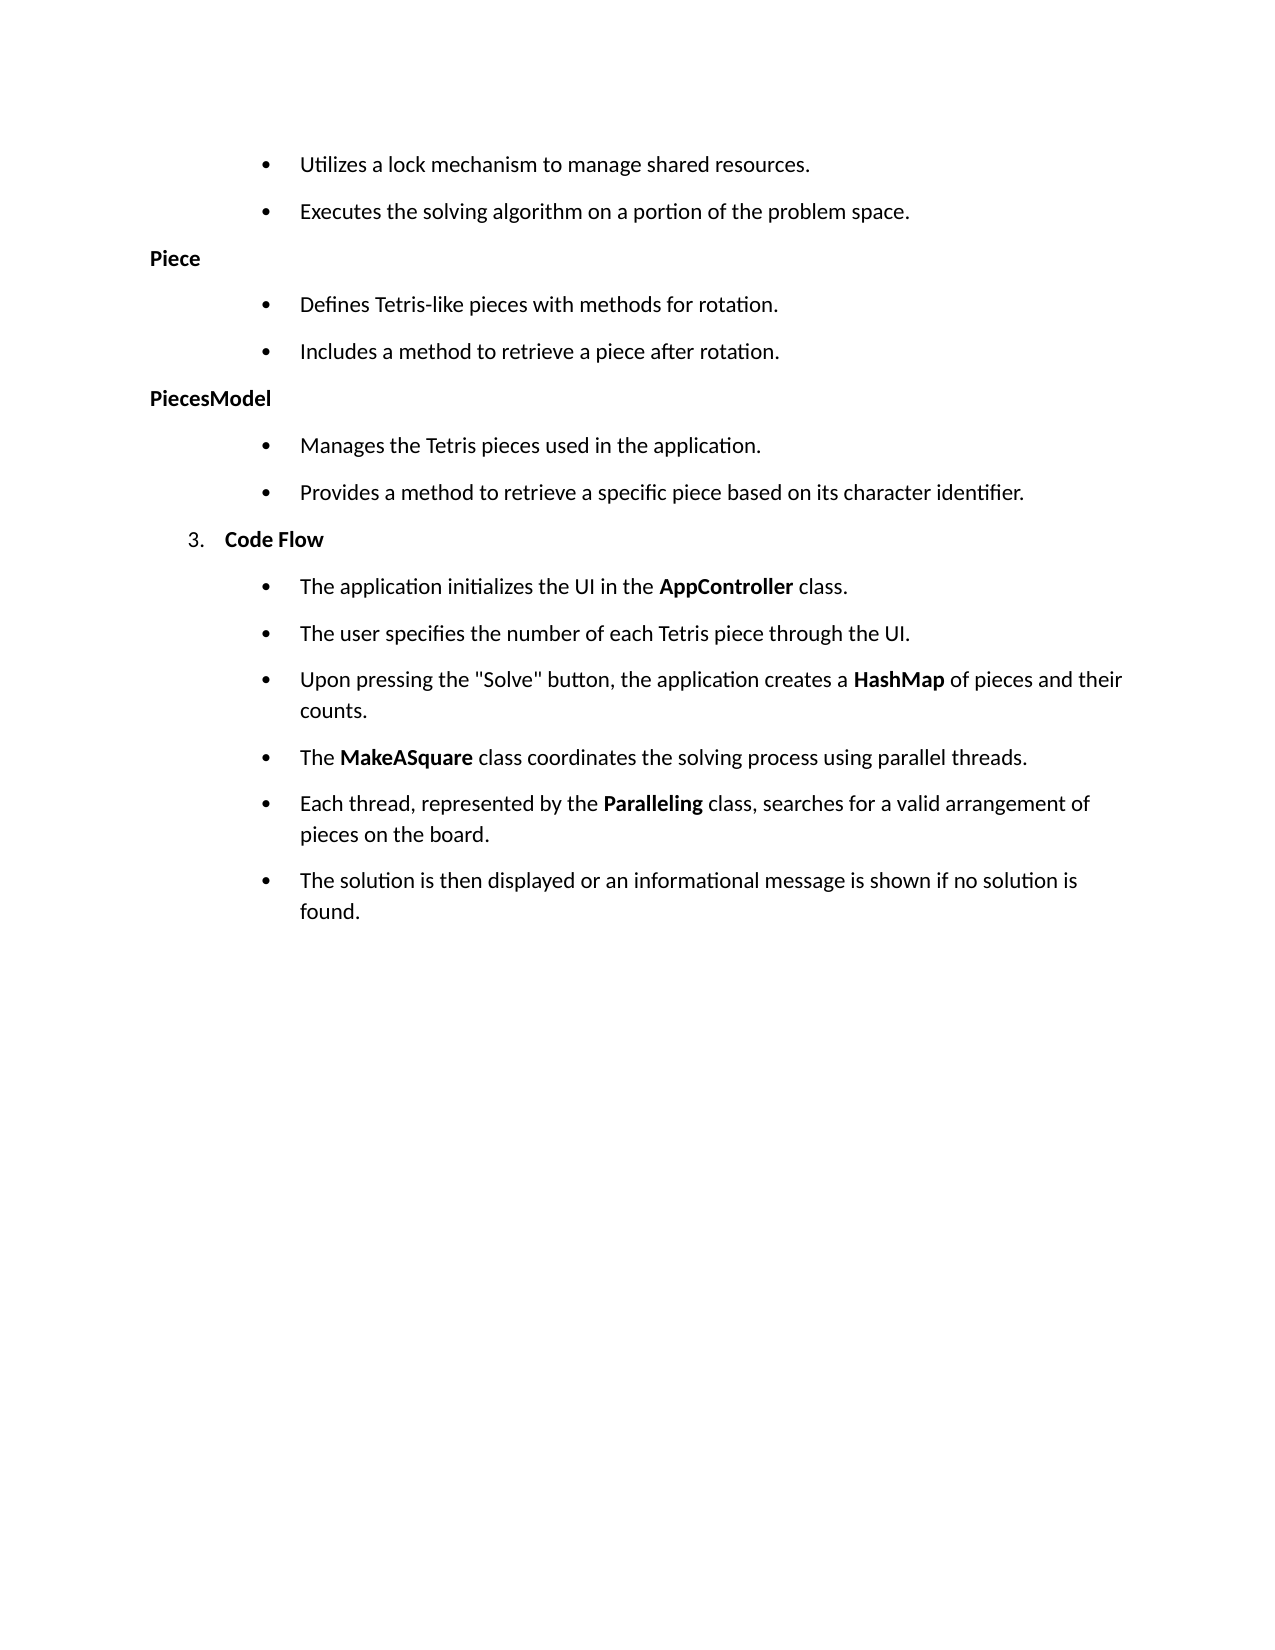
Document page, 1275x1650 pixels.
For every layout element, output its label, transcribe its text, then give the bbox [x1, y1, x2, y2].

text PiecesModel [150, 384, 1125, 412]
list Utilizes a lock mechanism to manage shared resources. [262, 150, 1125, 178]
list Upon pressing the "Solve" button, the application creates a HashMap of pieces and their counts. [262, 666, 1125, 724]
list Defines Tetris-like pieces with methods for rotation. [262, 291, 1125, 319]
list Manages the Tetris pieces used in the application. [262, 431, 1125, 459]
list The application initializes the UI in the AppController class. [262, 572, 1125, 600]
list Executes the solving algorithm on a portion of the problem space. [262, 197, 1125, 225]
list The MakeASquare class coordinates the solving process using parallel threads. [262, 743, 1125, 771]
list Code Flow [187, 525, 1125, 553]
list Includes a method to retrieve a piece after rotation. [262, 337, 1125, 366]
list The solution is then displayed or an informational message is shown if no solution is found. [262, 867, 1125, 925]
text Piece [150, 244, 1125, 272]
list The user specifies the number of each Tetris piece through the UI. [262, 619, 1125, 647]
list Provides a method to retrieve a specific piece based on its character identifier. [262, 478, 1125, 506]
list Each thread, represented by the Paralleling class, searches for a valid arrangement of pieces on the board. [262, 789, 1125, 848]
